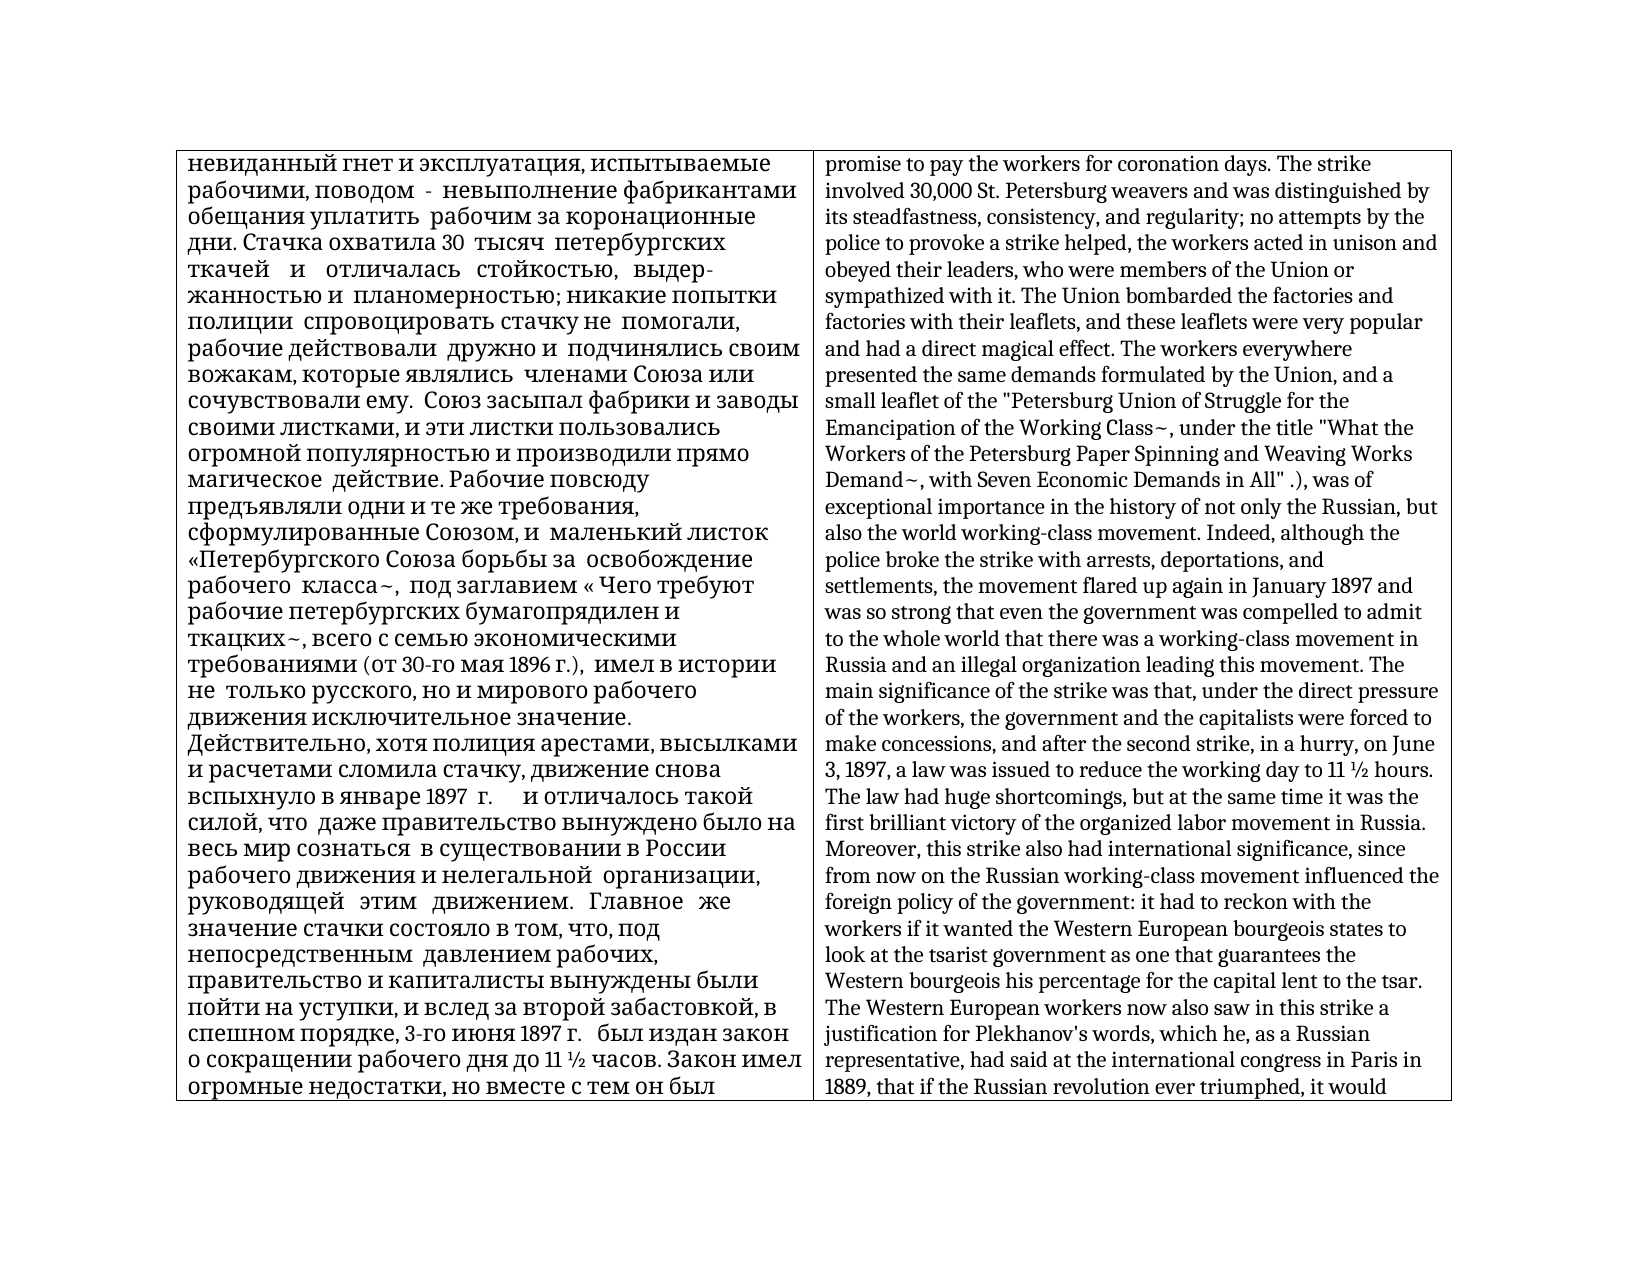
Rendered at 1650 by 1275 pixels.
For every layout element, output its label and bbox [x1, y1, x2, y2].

table_cell [177, 151, 813, 1100]
table_cell [814, 151, 1451, 1100]
